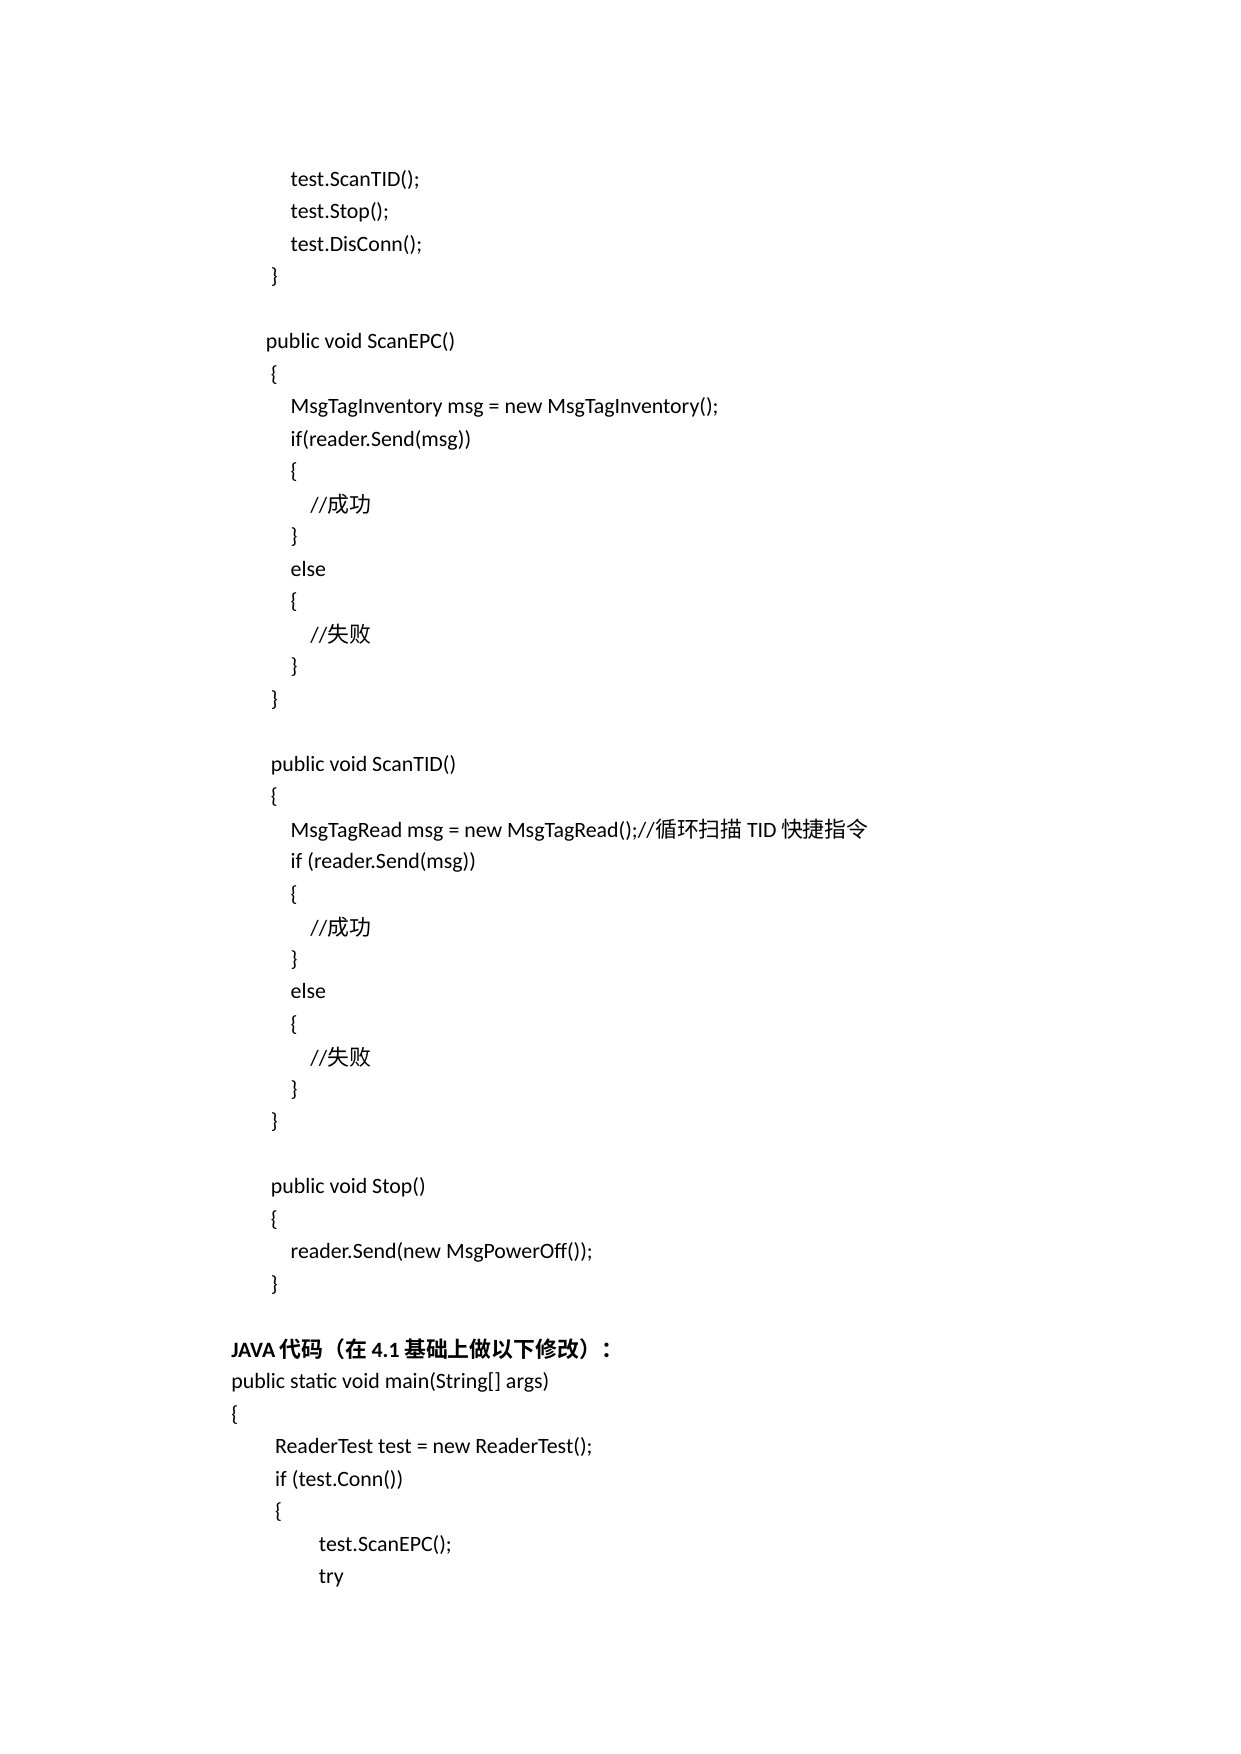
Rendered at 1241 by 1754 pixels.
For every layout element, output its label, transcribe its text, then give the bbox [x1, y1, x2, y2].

text { [231, 357, 1053, 389]
text if (test.Conn()) [209, 1462, 1053, 1494]
text } [231, 1104, 1053, 1137]
text public static void main(String[] args) [231, 1364, 1053, 1397]
text { [231, 584, 1053, 617]
text { [209, 1494, 1053, 1527]
text } [231, 682, 1053, 714]
text { [231, 1202, 1053, 1234]
text //成功 [231, 487, 1053, 519]
text public void Stop() [231, 1169, 1053, 1202]
text if (reader.Send(msg)) [231, 844, 1053, 877]
text } [231, 1072, 1053, 1104]
text } [231, 649, 1053, 682]
text else [231, 974, 1053, 1007]
text //成功 [231, 909, 1053, 942]
text { [231, 877, 1053, 909]
text JAVA代码（在4.1基础上做以下修改）： [231, 1332, 1053, 1364]
text test.ScanEPC(); [209, 1527, 1053, 1559]
text if(reader.Send(msg)) [231, 422, 1053, 454]
text test.ScanTID(); [231, 162, 1053, 194]
text //失败 [231, 1039, 1053, 1072]
text } [231, 519, 1053, 552]
text //失败 [231, 617, 1053, 649]
text else [231, 552, 1053, 584]
text } [231, 942, 1053, 974]
text ReaderTest test = new ReaderTest(); [209, 1429, 1053, 1462]
text MsgTagInventory msg = new MsgTagInventory(); [231, 389, 1053, 422]
text { [231, 1007, 1053, 1039]
text { [231, 454, 1053, 487]
text test.Stop(); [231, 194, 1053, 227]
text reader.Send(new MsgPowerOff()); [231, 1234, 1053, 1267]
text MsgTagRead msg = new MsgTagRead();//循环扫描TID快捷指令 [231, 812, 1053, 844]
text } [231, 1267, 1053, 1299]
text { [231, 779, 1053, 812]
text test.DisConn(); [231, 227, 1053, 259]
text public void ScanTID() [231, 747, 1053, 779]
text try [209, 1559, 1053, 1592]
text public void ScanEPC() [231, 324, 1053, 357]
text } [231, 259, 1053, 292]
text { [209, 1397, 1053, 1429]
